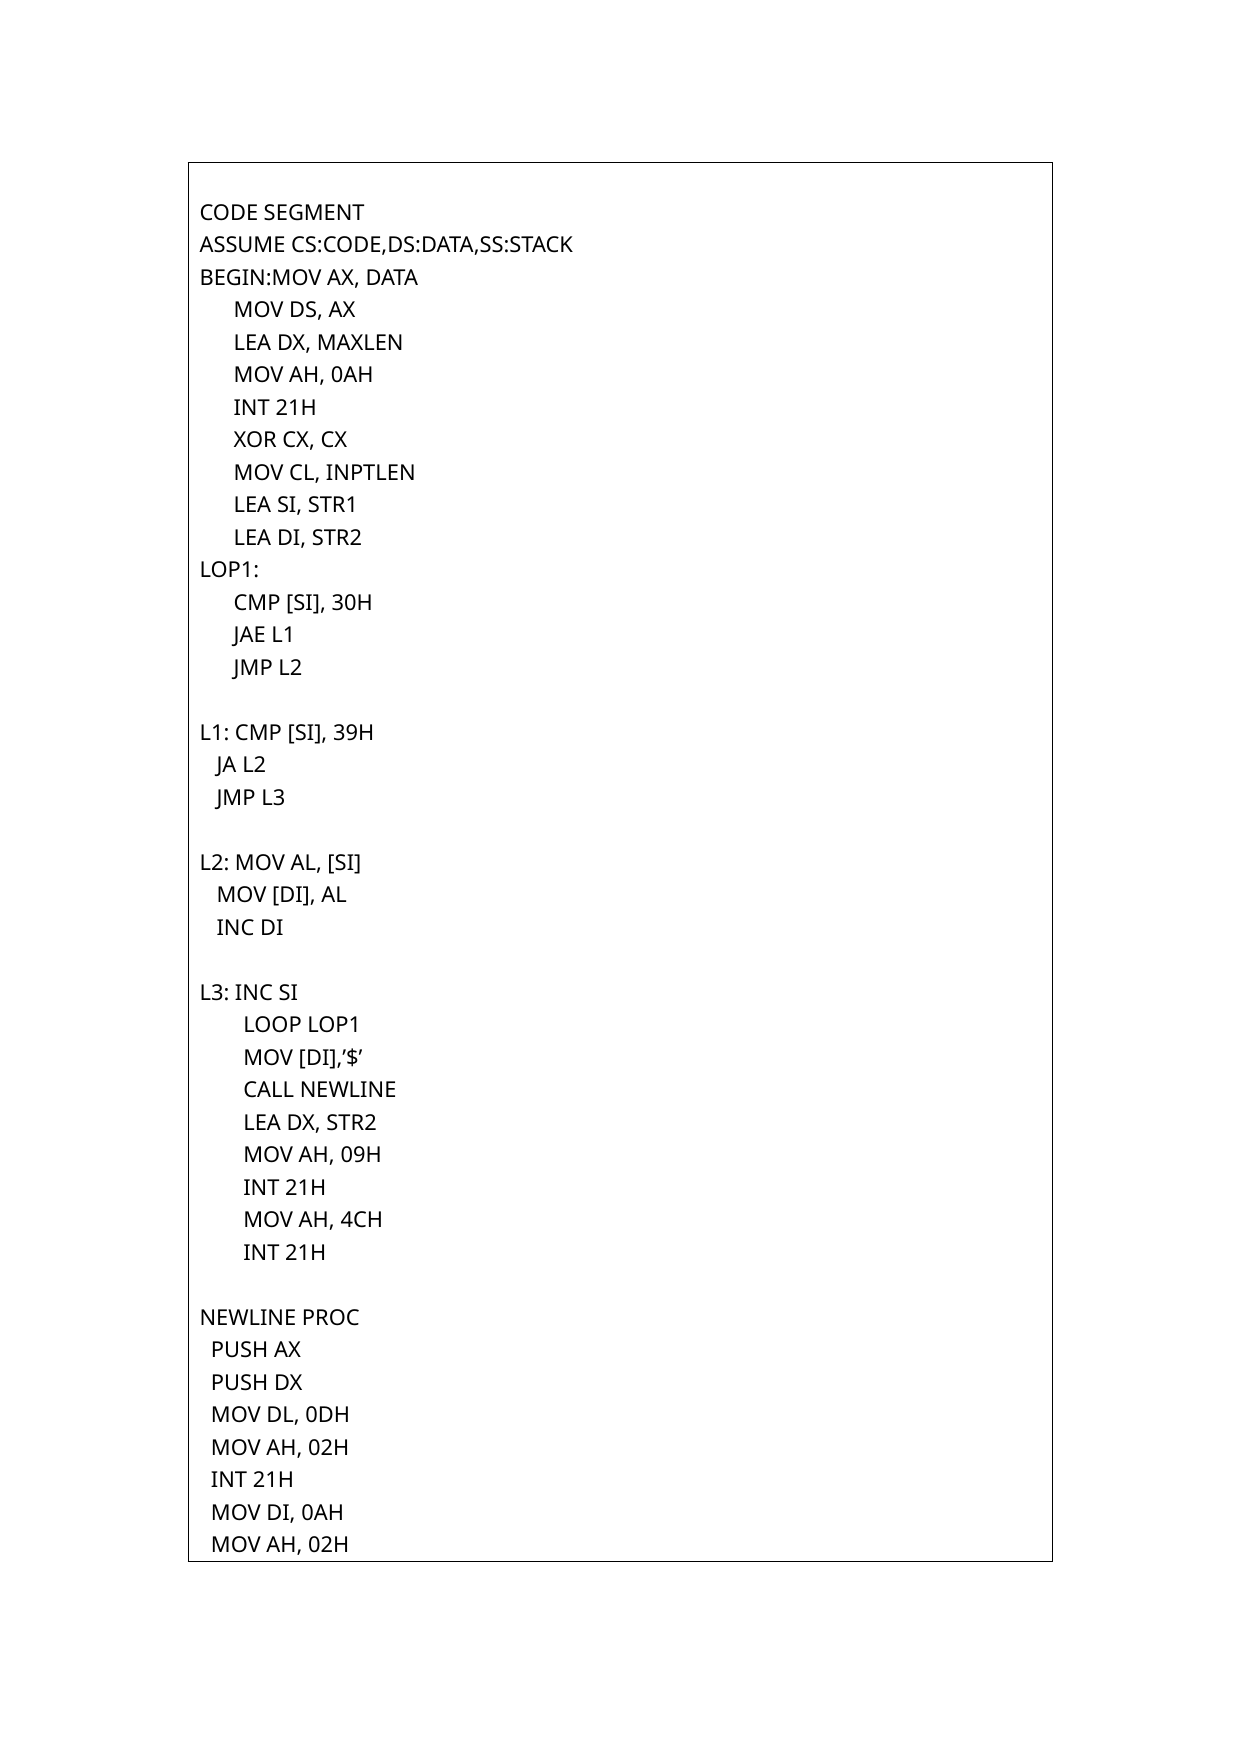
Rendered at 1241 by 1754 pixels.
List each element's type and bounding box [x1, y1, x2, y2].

table_cell [189, 163, 1052, 1561]
